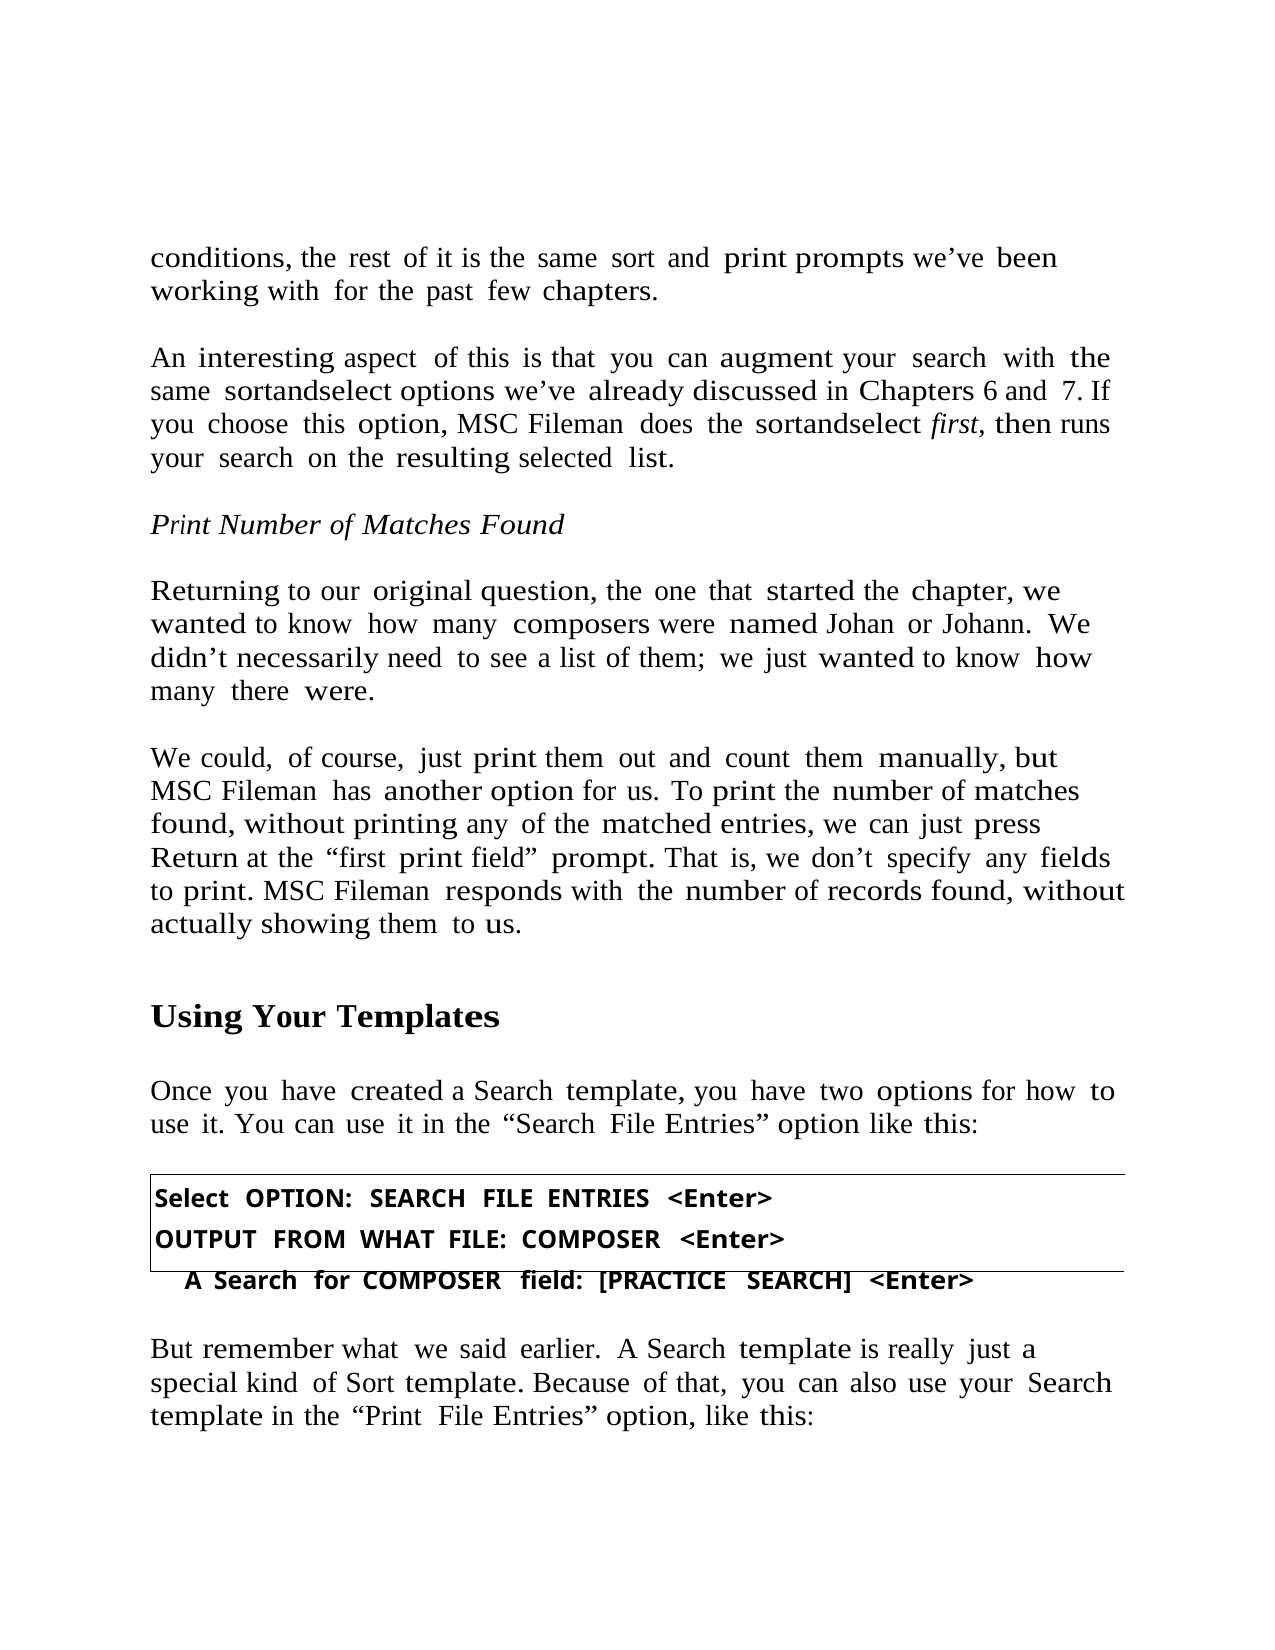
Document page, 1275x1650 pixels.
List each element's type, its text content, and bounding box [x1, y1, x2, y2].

text Select OPTION: SEARCH FILE ENTRIES <Enter> OUTPUT FROM WHAT FILE: COMPOSER <Enter> [154, 1181, 790, 1256]
text An interesting aspect of this is that you can augment your search with the same sort­and­select options we’ve already discussed in Chapters 6 and 7. If you choose this option, MSC Fileman does the sort­and­select first, then runs your search on the resulting selected list. [150, 341, 1111, 474]
text Using Your Templates [150, 996, 1139, 1034]
text Once you have created a Search template, you have two options for how to use it. You can use it in the “Search File Entries” option like this: [150, 1074, 1123, 1141]
text to print. MSC Fileman responds with the number of records found, without actually showing them to us. [150, 874, 1131, 941]
text ­A­ Search for COMPOSER field: [PRACTICE SEARCH] <Enter> [184, 1262, 1139, 1296]
text We could, of course, just print them out and count them manually, but MSC Fileman has another option for us. To print the number of matches found, without printing any of the matched entries, we can just press Return at the “first print field” prompt. That is, we don’t specify any fields [150, 741, 1117, 874]
text Returning to our original question, the one that started the chapter, we wanted to know how many composers were named Johan or Johann. We didn’t necessarily need to see a list of them; we just wanted to know how many there were. [150, 574, 1098, 707]
text Print Number of Matches Found [150, 507, 1139, 540]
text conditions, the rest of it is the same sort and print prompts we’ve been working with for the past few chapters. [150, 241, 1065, 307]
text But remember what we said earlier. A Search template is really just a special kind of Sort template. Because of that, you can also use your Search template in the “Print File Entries” option, like this: [150, 1332, 1121, 1432]
